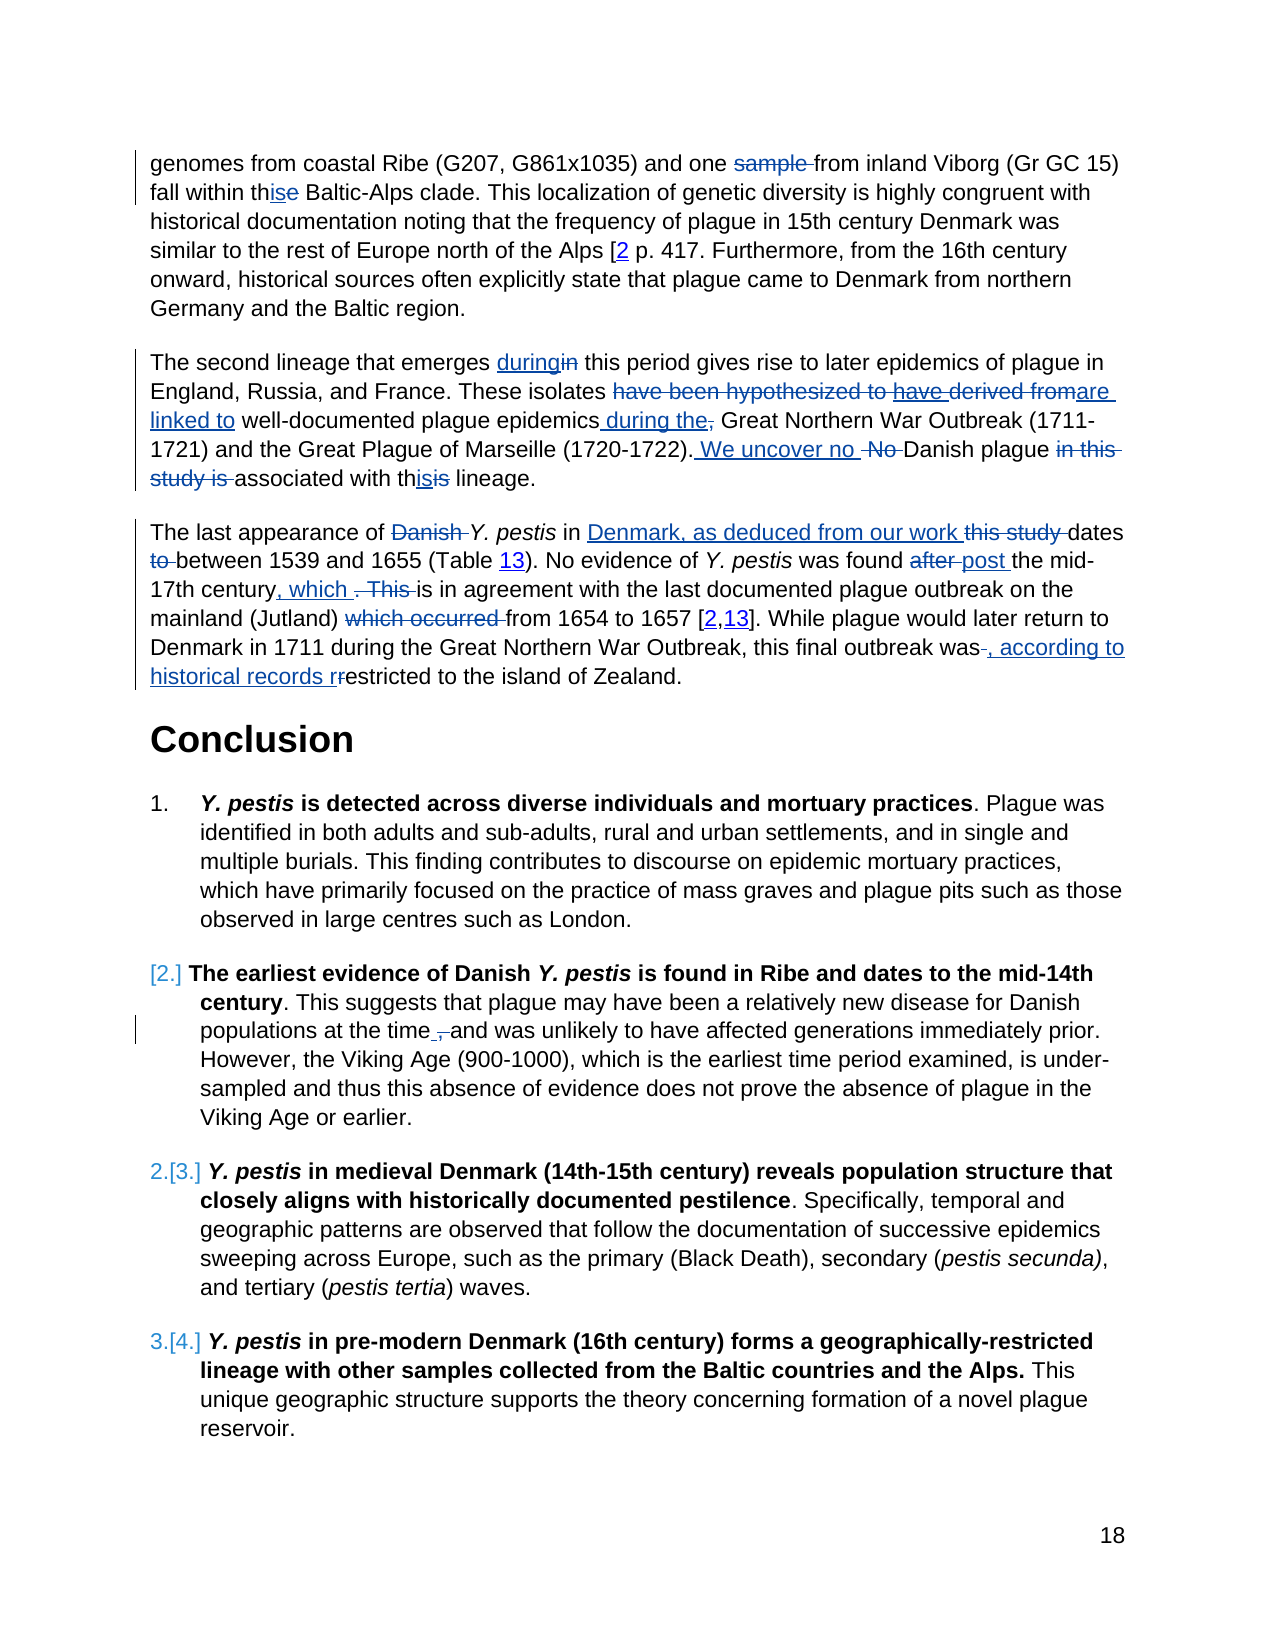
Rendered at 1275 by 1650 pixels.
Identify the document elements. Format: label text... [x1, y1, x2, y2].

text The second lineage that emerges this period gives rise to later epidemics of plague in England, Russia, and France. These isolates well-documented plague epidemics Great Northern War Outbreak (1711-1721) and the Great Plague of Marseille (1720-1722).Danish plague associated with th lineage. [150, 349, 1125, 491]
text The last appearance of Y. pestis in dates between 1539 and 1655 (Table 13). No evidence of Y. pestis was found the mid-17th centuryis in agreement with the last documented plague outbreak on the mainland (Jutland) from 1654 to 1657 [2,13]. While plague would later return to Denmark in 1711 during the Great Northern War Outbreak, this final outbreak wasestricted to the island of Zealand. [150, 518, 1125, 690]
subtitle Conclusion [150, 717, 1125, 760]
list Y. pestis is detected across diverse individuals and mortuary practices. Plague was identified in both adults and sub-adults, rural and urban settlements, and in single and multiple burials. This finding contributes to discourse on epidemic mortuary practices, which have primarily focused on the practice of mass graves and plague pits such as those observed in large centres such as London. [150, 790, 1125, 932]
list The earliest evidence of Danish Y. pestis is found in Ribe and dates to the mid-14th century. This suggests that plague may have been a relatively new disease for Danish populations at the timeand was unlikely to have affected generations immediately prior. However, the Viking Age (900-1000), which is the earliest time period examined, is under-sampled and thus this absence of evidence does not prove the absence of plague in the Viking Age or earlier. [150, 959, 1125, 1131]
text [150, 150, 1125, 321]
list Y. pestis in medieval Denmark (14th-15th century) reveals population structure that closely aligns with historically documented pestilence. Specifically, temporal and geographic patterns are observed that follow the documentation of successive epidemics sweeping across Europe, such as the primary (Black Death), secondary (pestis secunda), and tertiary (pestis tertia) waves. [150, 1158, 1125, 1300]
list Y. pestis in pre-modern Denmark (16th century) forms a geographically-restricted lineage with other samples collected from the Baltic countries and the Alps. This unique geographic structure supports the theory concerning formation of a novel plague reservoir. [150, 1328, 1125, 1441]
